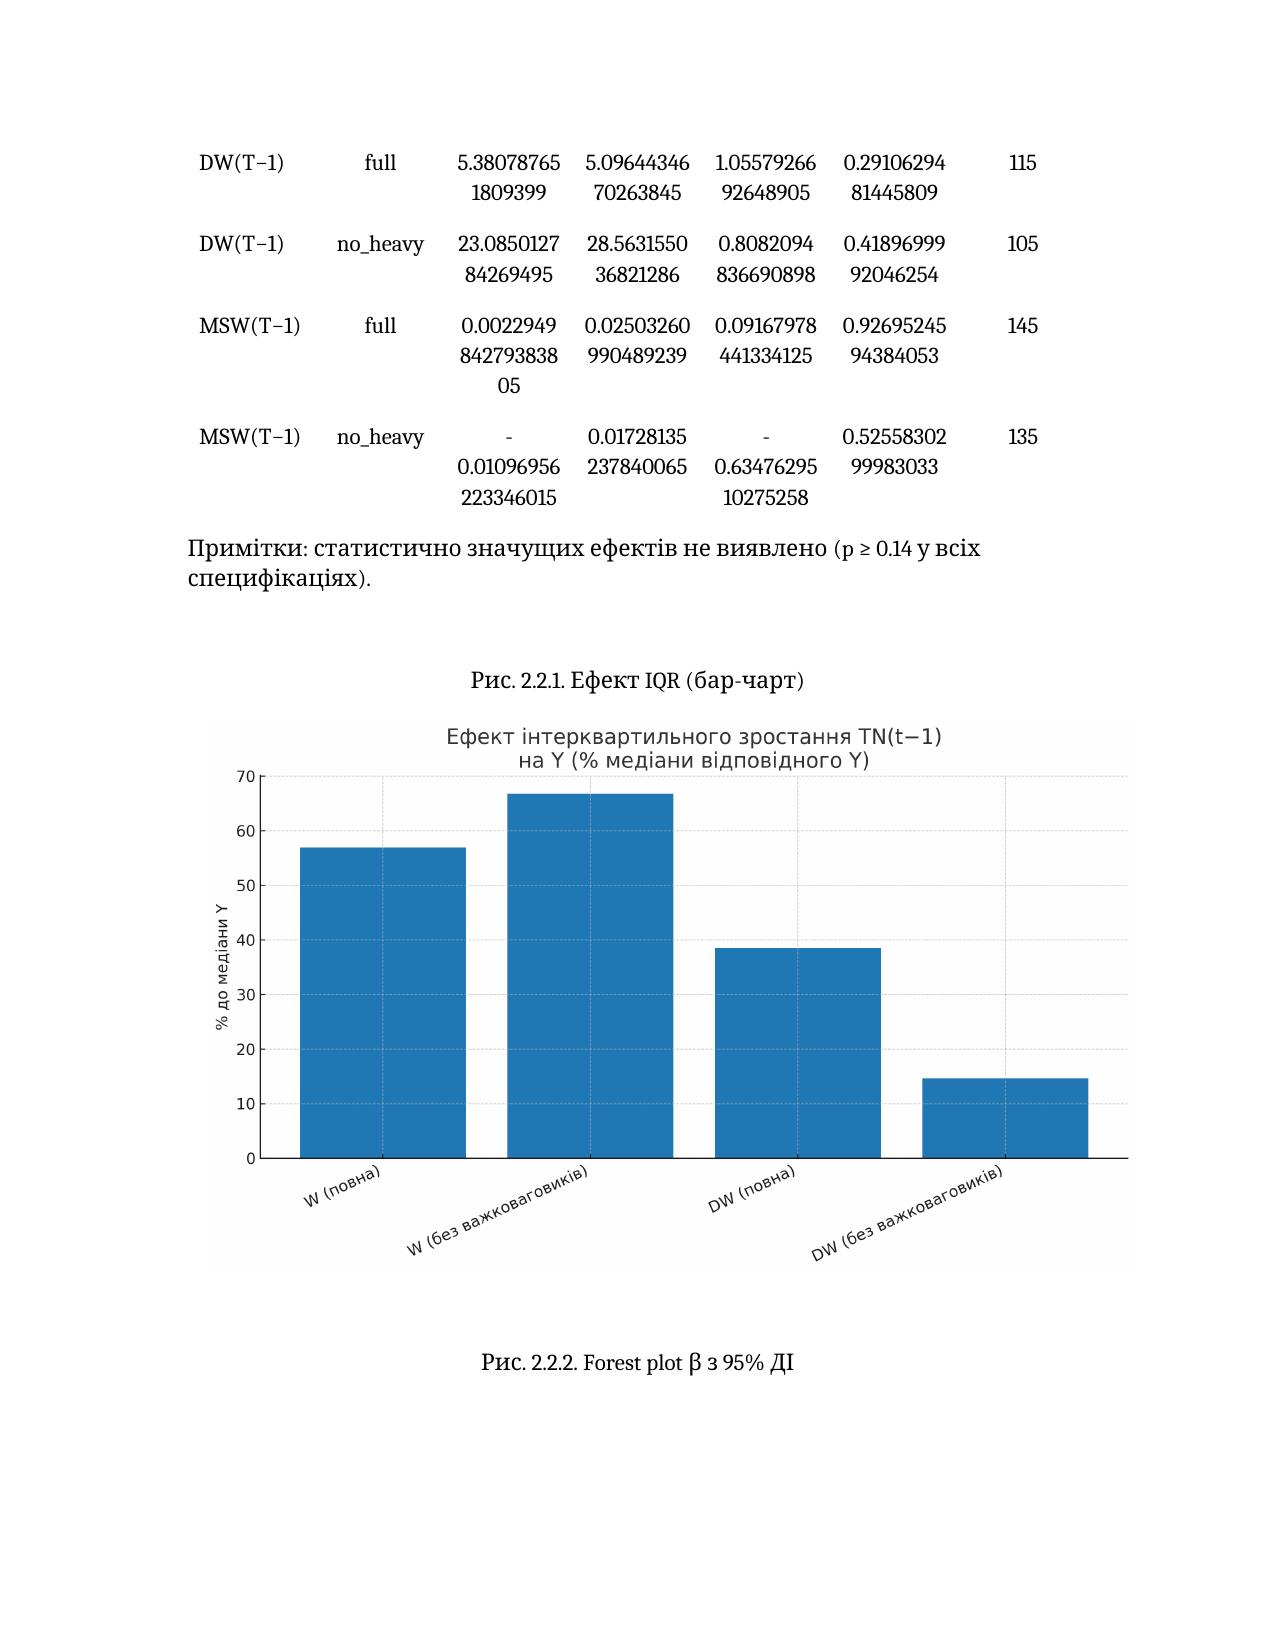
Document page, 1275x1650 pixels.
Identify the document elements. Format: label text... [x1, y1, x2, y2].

table_cell 0.8082094836690898 [702, 231, 830, 312]
table_cell 145 [959, 313, 1087, 424]
table_cell MSW(T−1) [188, 313, 316, 424]
table_cell 0.4189699992046254 [830, 231, 959, 312]
table_cell MSW(T−1) [188, 424, 316, 535]
picture [206, 718, 1137, 1274]
table_cell 0.9269524594384053 [830, 313, 959, 424]
table_cell 0.01728135237840065 [573, 424, 702, 535]
table_cell 115 [959, 150, 1087, 231]
table_cell -0.6347629510275258 [702, 424, 830, 535]
table_cell full [316, 150, 444, 231]
text Рис. 2.2.1. Ефект IQR (бар-чарт) [187, 668, 1087, 694]
table_cell 0.5255830299983033 [830, 424, 959, 535]
table_cell 0.2910629481445809 [830, 150, 959, 231]
table_cell 105 [959, 231, 1087, 312]
table_cell DW(T−1) [188, 231, 316, 312]
table_cell no_heavy [316, 231, 444, 312]
table_cell 0.02503260990489239 [573, 313, 702, 424]
table_cell -0.01096956223346015 [445, 424, 573, 535]
text Рис. 2.2.2. Forest plot β з 95% ДІ [187, 1349, 1087, 1376]
text Примітки: статистично значущих ефектів не виявлено (p ≥ 0.14 у всіх специфікаціях). [187, 535, 1087, 592]
table_cell 135 [959, 424, 1087, 535]
table_cell 0.09167978441334125 [702, 313, 830, 424]
table_cell DW(T−1) [188, 150, 316, 231]
table_cell 0.002294984279383805 [445, 313, 573, 424]
table_cell full [316, 313, 444, 424]
table_cell no_heavy [316, 424, 444, 535]
table_cell 28.563155036821286 [573, 231, 702, 312]
table_cell 1.0557926692648905 [702, 150, 830, 231]
table_cell 5.0964434670263845 [573, 150, 702, 231]
table_cell 23.085012784269495 [445, 231, 573, 312]
table_cell 5.380787651809399 [445, 150, 573, 231]
